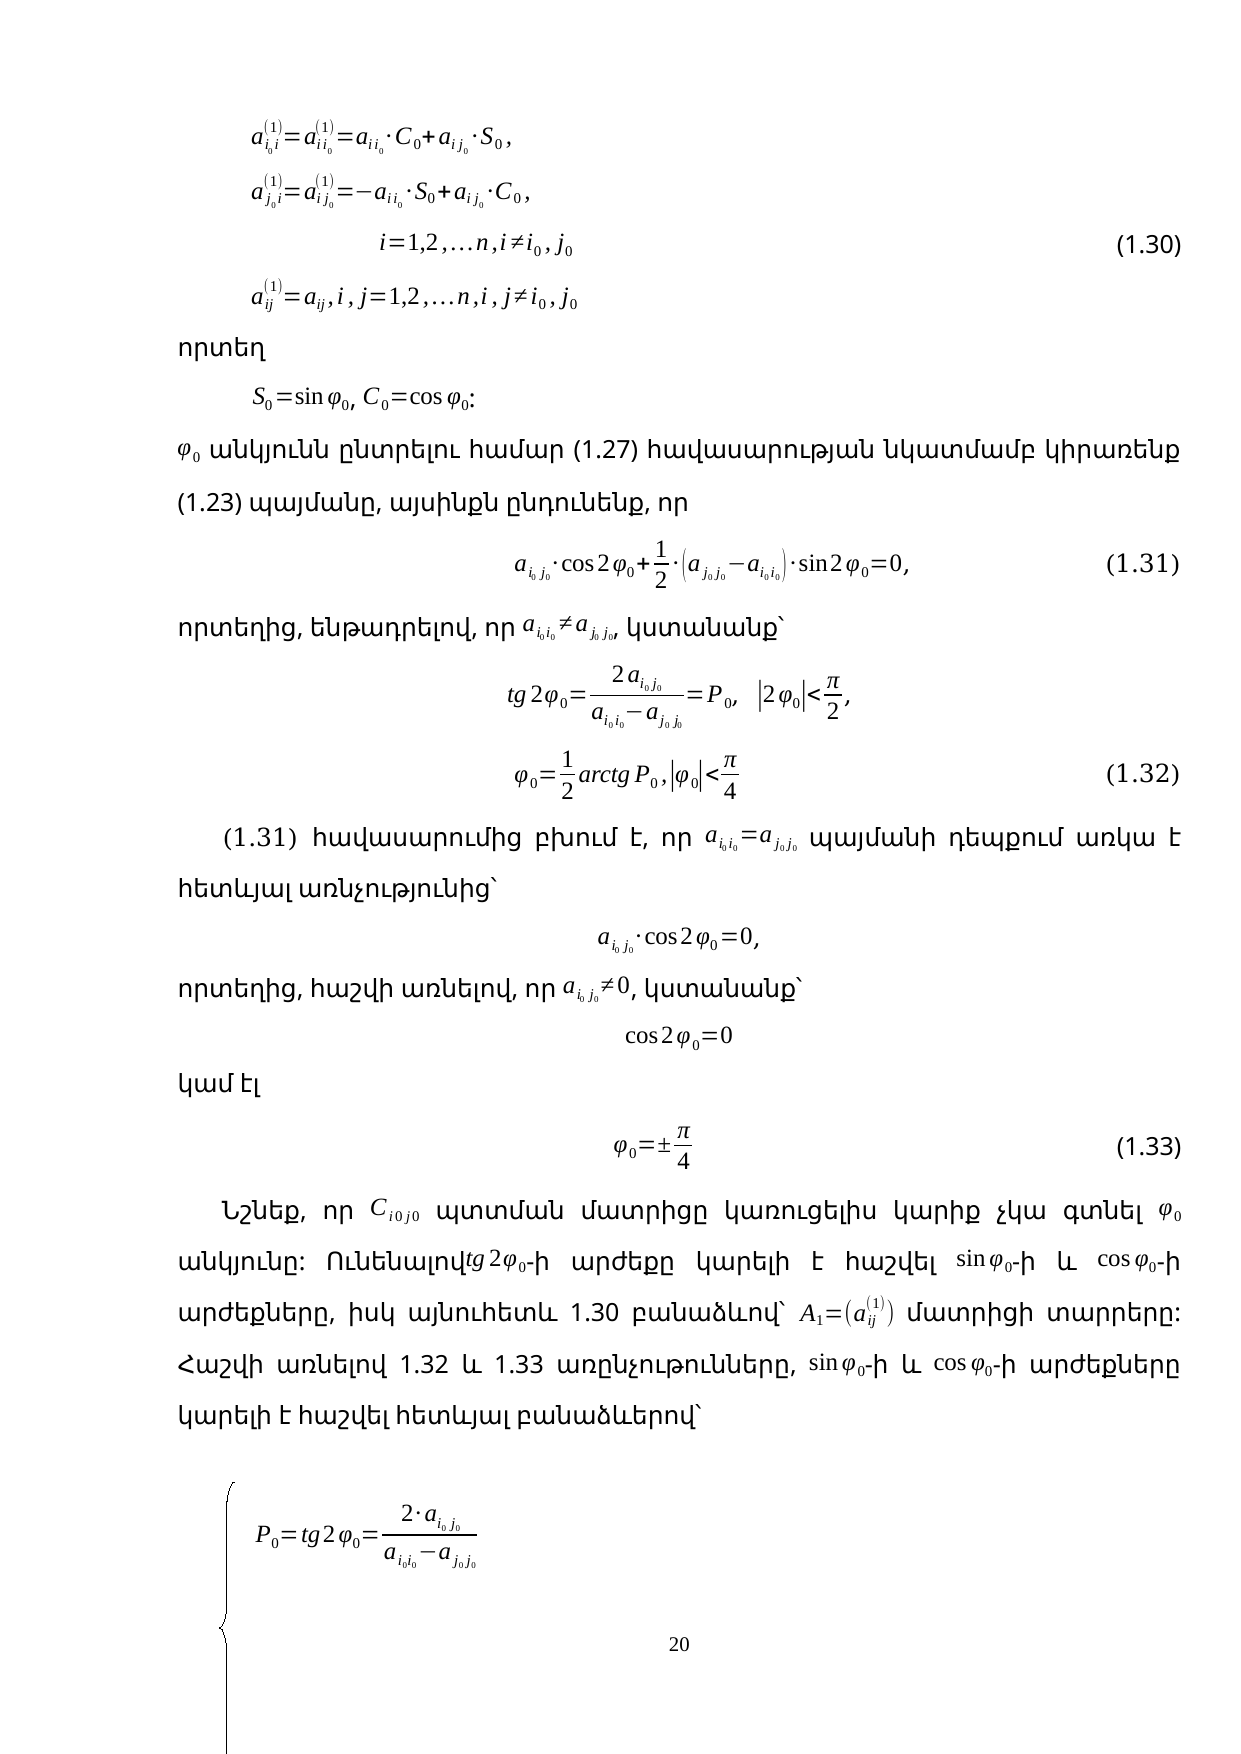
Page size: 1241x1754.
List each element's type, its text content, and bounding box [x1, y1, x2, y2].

text , [177, 922, 1181, 956]
text (1.30) [177, 227, 1181, 261]
text , (1.31) [177, 535, 1181, 594]
text (1.31) հավասարումից բխում է, որ պայմանի դեպքում առկա է հետևյալ առնչությունից՝ [177, 820, 1181, 905]
text կամ էլ [177, 1066, 1181, 1099]
text (1.32) [177, 746, 1181, 805]
text որտեղ [177, 330, 1181, 364]
text որտեղից, հաշվի առնելով, որ , կստանանք՝ [177, 971, 1181, 1005]
text որտեղից, ենթադրելով, որ , կստանանք՝ [177, 609, 1181, 643]
text (1.33) [177, 1117, 1181, 1176]
text , : [177, 381, 1181, 415]
text անկյունն ընտրելու համար (1.27) հավասարության նկատմամբ կիրառենք (1.23) պայմանը, այսինքն ընդունենք, որ [177, 432, 1181, 518]
text Նշնեք, որ պտտման մատրիցը կառուցելիս կարիք չկա գտնել անկյունը: Ունենալով-ի արժեքը կարելի է հաշվել -ի և -ի արժեքները, իսկ այնուհետև 1.30 բանաձևով՝ մատրիցի տարրերը: Հաշվի առնելով 1.32 և 1.33 առընչութունները, -ի և -ի արժեքները կարելի է հաշվել հետևյալ բանաձևերով՝ [177, 1192, 1181, 1432]
text , , [177, 660, 1181, 731]
